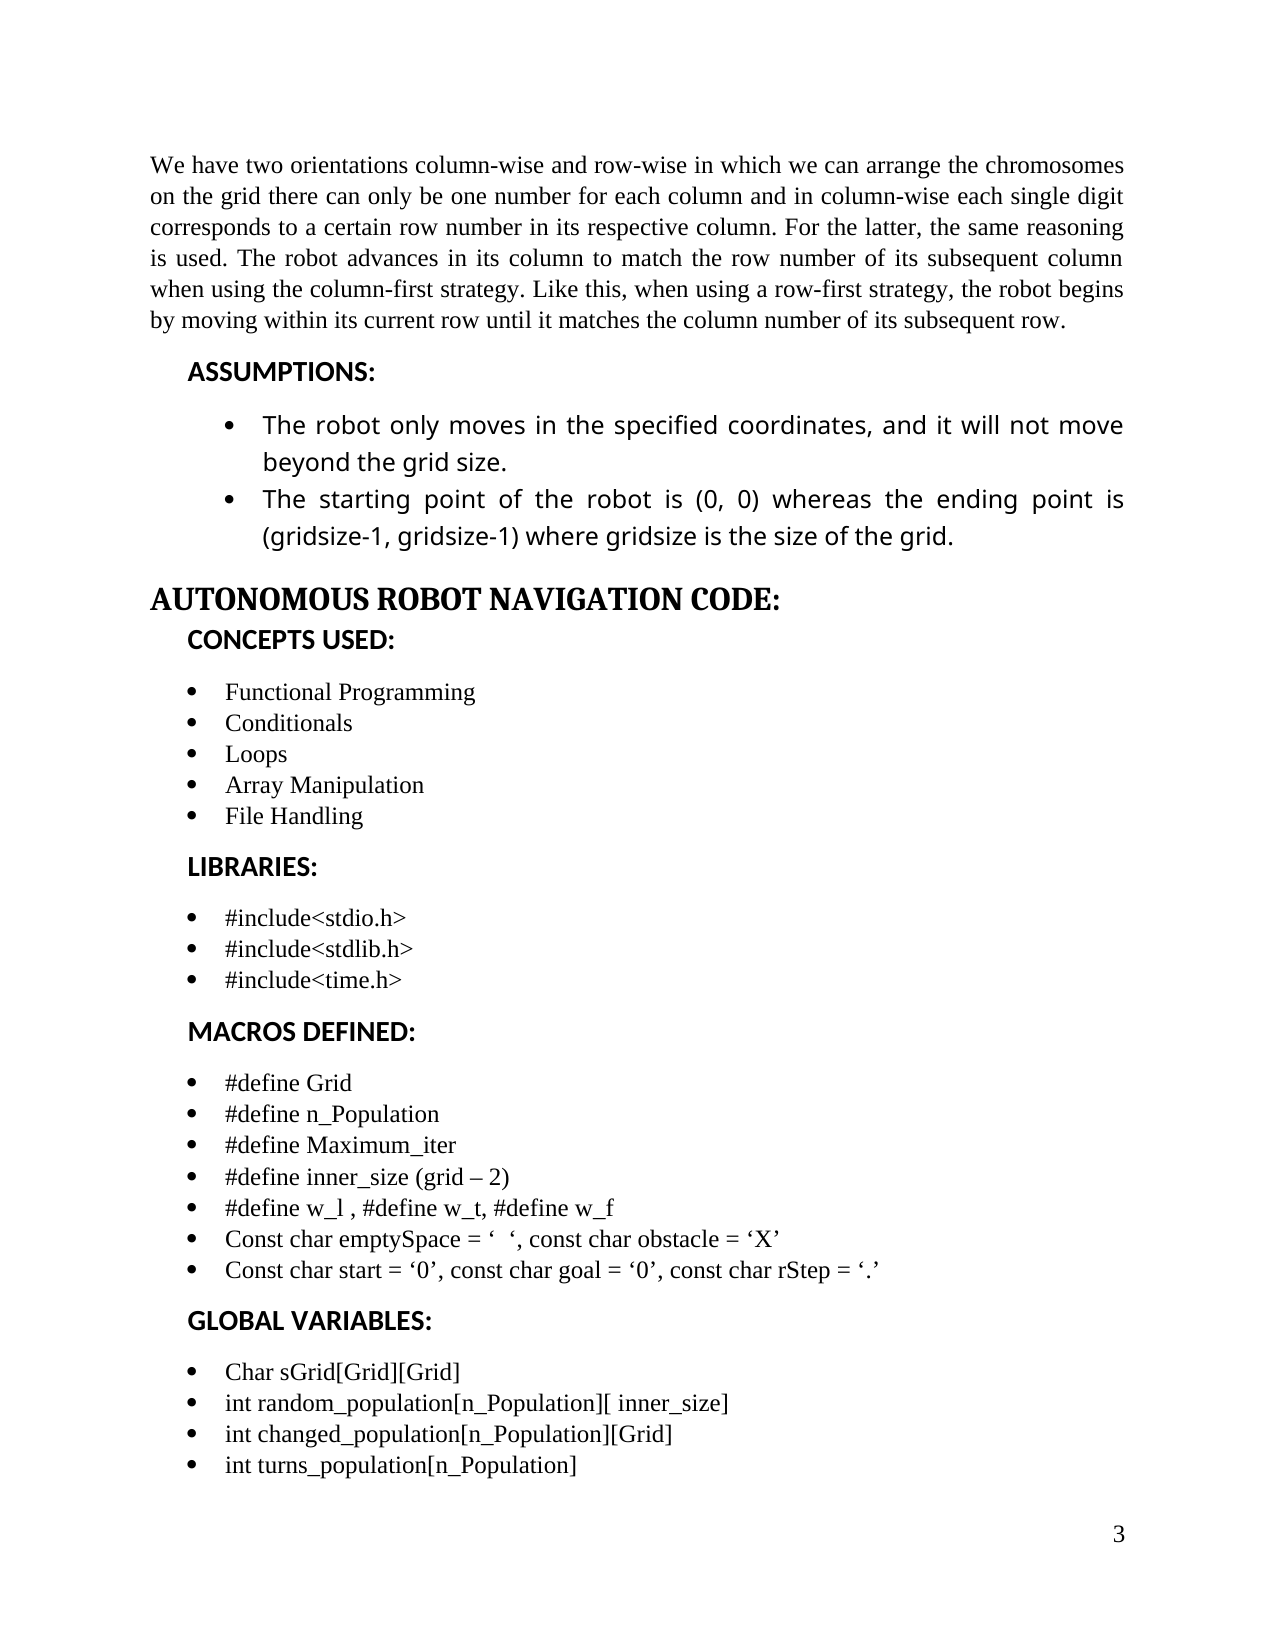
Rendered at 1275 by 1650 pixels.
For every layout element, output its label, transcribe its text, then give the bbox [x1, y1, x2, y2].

list int changed_population[n_Population][Grid] [187, 1419, 1125, 1448]
list int turns_population[n_Population] [187, 1451, 1125, 1479]
list Array Manipulation [187, 770, 1125, 798]
subtitle concepts used: [187, 621, 1125, 657]
text We have two orientations column-wise and row-wise in which we can arrange the chromosomes on the grid there can only be one number for each column and in column-wise each single digit corresponds to a certain row number in its respective column. For the latter, the same reasoning is used. The robot advances in its column to match the row number of its subsequent column when using the column-first strategy. Like this, when using a row-first strategy, the robot begins by moving within its current row until it matches the column number of its subsequent row. [150, 150, 1125, 334]
subtitle macros defined: [187, 1013, 1125, 1049]
subtitle assumptions: [187, 353, 1125, 388]
list The starting point of the robot is (0, 0) whereas the ending point is (gridsize-1, gridsize-1) where gridsize is the size of the grid. [225, 482, 1125, 552]
list Const char emptySpace = ‘ ‘, const char obstacle = ‘X’ [187, 1224, 1125, 1252]
subtitle global variables: [187, 1302, 1125, 1338]
list Conditionals [187, 708, 1125, 736]
list File Handling [187, 801, 1125, 829]
list Char sGrid[Grid][Grid] [187, 1357, 1125, 1386]
list Functional Programming [187, 677, 1125, 705]
subtitle autonomous robot navigation code: [150, 580, 1125, 618]
list #define Maximum_iter [187, 1131, 1125, 1159]
list Const char start = ‘0’, const char goal = ‘0’, const char rStep = ‘.’ [187, 1255, 1125, 1283]
list #define n_Population [187, 1099, 1125, 1128]
list Loops [187, 739, 1125, 767]
list The robot only moves in the specified coordinates, and it will not move beyond the grid size. [225, 408, 1125, 479]
list #include<stdio.h> [187, 903, 1125, 932]
list #define Grid [187, 1068, 1125, 1097]
subtitle libraries: [187, 848, 1125, 884]
list int random_population[n_Population][ inner_size] [187, 1388, 1125, 1417]
list #define inner_size (grid – 2) [187, 1162, 1125, 1190]
list #include<time.h> [187, 966, 1125, 994]
list #define w_l , #define w_t, #define w_f [187, 1193, 1125, 1221]
list #include<stdlib.h> [187, 934, 1125, 963]
